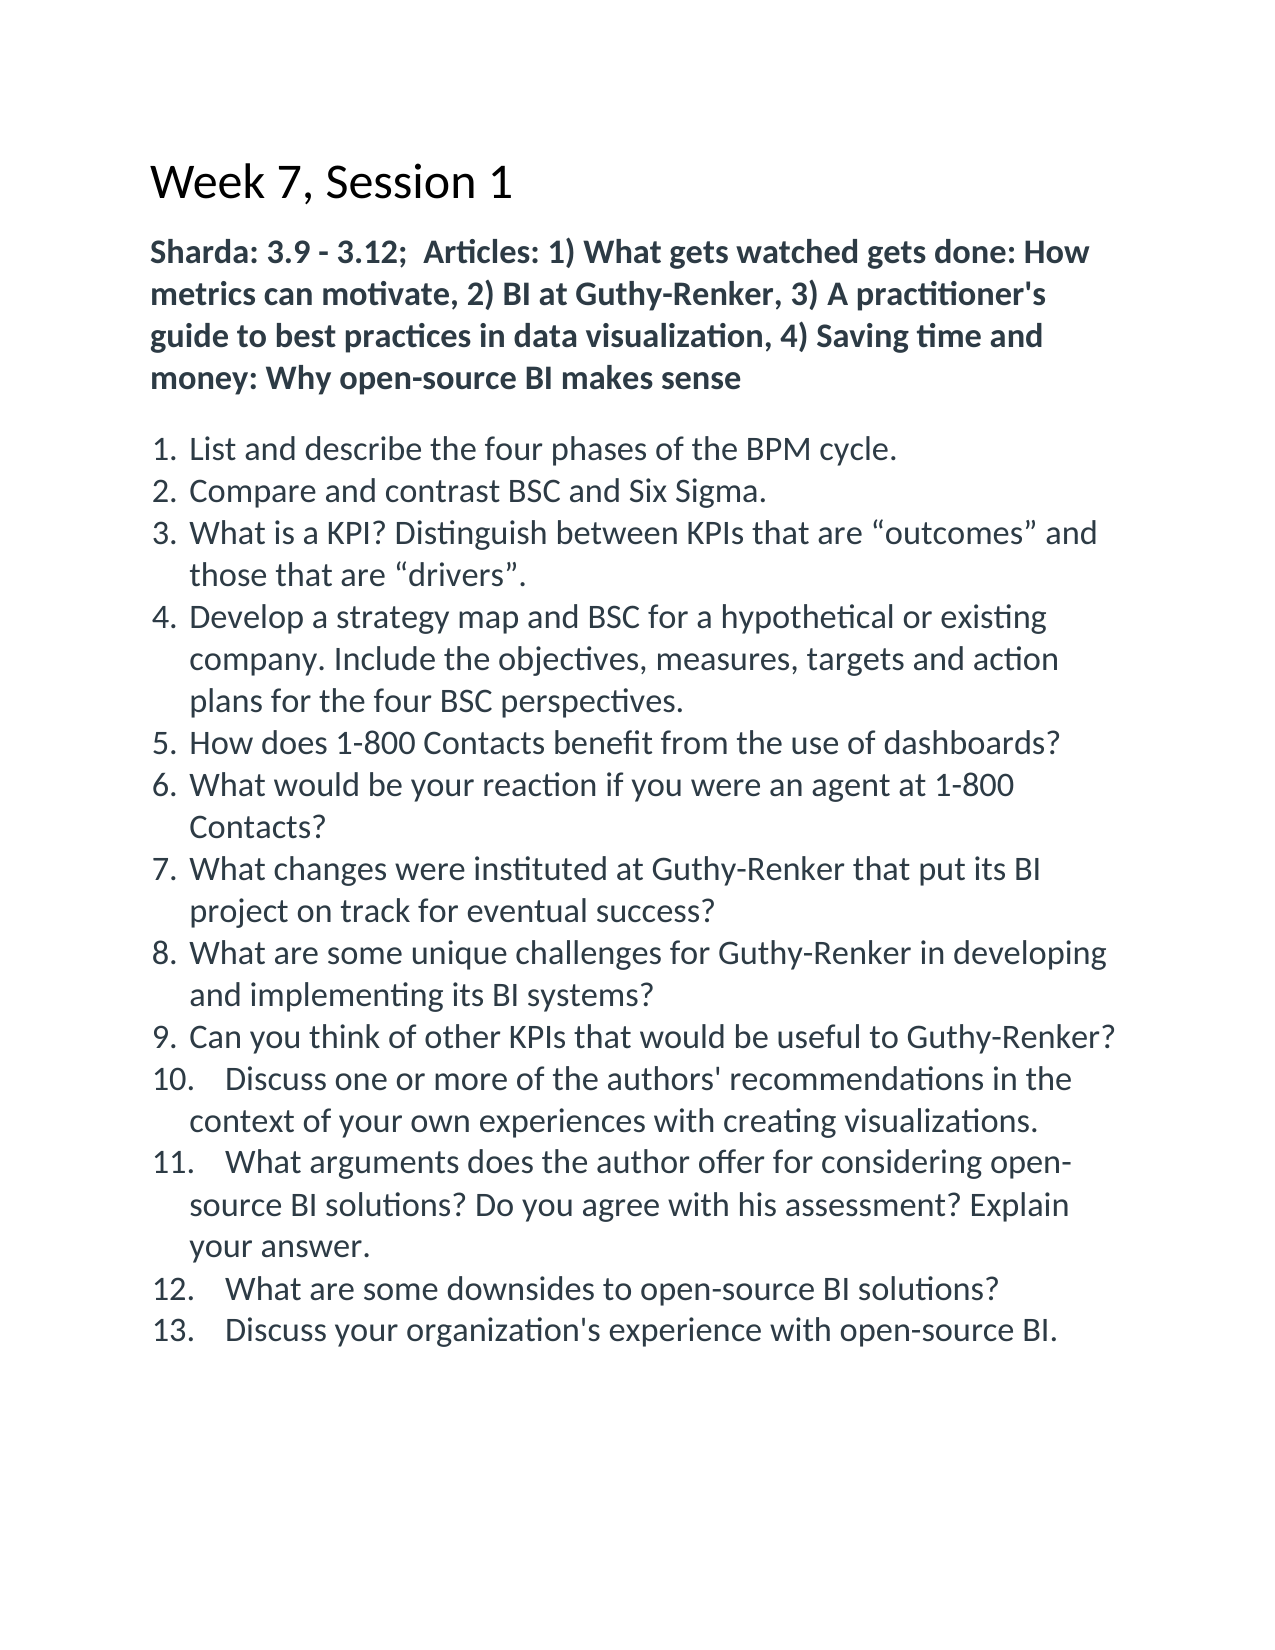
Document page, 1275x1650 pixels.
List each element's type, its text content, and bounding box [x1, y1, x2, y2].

list What would be your reaction if you were an agent at 1-800 Contacts? [152, 763, 1125, 847]
list Can you think of other KPIs that would be useful to Guthy-Renker? [152, 1014, 1125, 1057]
text Sharda: 3.9 - 3.12; Articles: 1) What gets watched gets done: How metrics can motivate, 2) BI at Guthy-Renker, 3) A practitioner's guide to best practices in data visualization, 4) Saving time and money: Why open-source BI makes sense [150, 230, 1125, 398]
list Compare and contrast BSC and Six Sigma. [152, 469, 1125, 511]
list What arguments does the author offer for considering open-source BI solutions? Do you agree with his assessment? Explain your answer. [152, 1141, 1125, 1266]
list Discuss one or more of the authors' recommendations in the context of your own experiences with creating visualizations. [152, 1057, 1125, 1141]
list What are some downsides to open-source BI solutions? [152, 1266, 1125, 1308]
text Week 7, Session 1 [150, 150, 1125, 211]
list What is a KPI? Distinguish between KPIs that are “outcomes” and those that are “drivers”. [152, 511, 1125, 595]
list What changes were instituted at Guthy-Renker that put its BI project on track for eventual success? [152, 847, 1125, 931]
list List and describe the four phases of the BPM cycle. [152, 427, 1125, 469]
list Develop a strategy map and BSC for a hypothetical or existing company. Include the objectives, measures, targets and action plans for the four BSC perspectives. [152, 595, 1125, 721]
list Discuss your organization's experience with open-source BI. [152, 1308, 1125, 1350]
list What are some unique challenges for Guthy-Renker in developing and implementing its BI systems? [152, 931, 1125, 1014]
list How does 1-800 Contacts benefit from the use of dashboards? [152, 721, 1125, 763]
